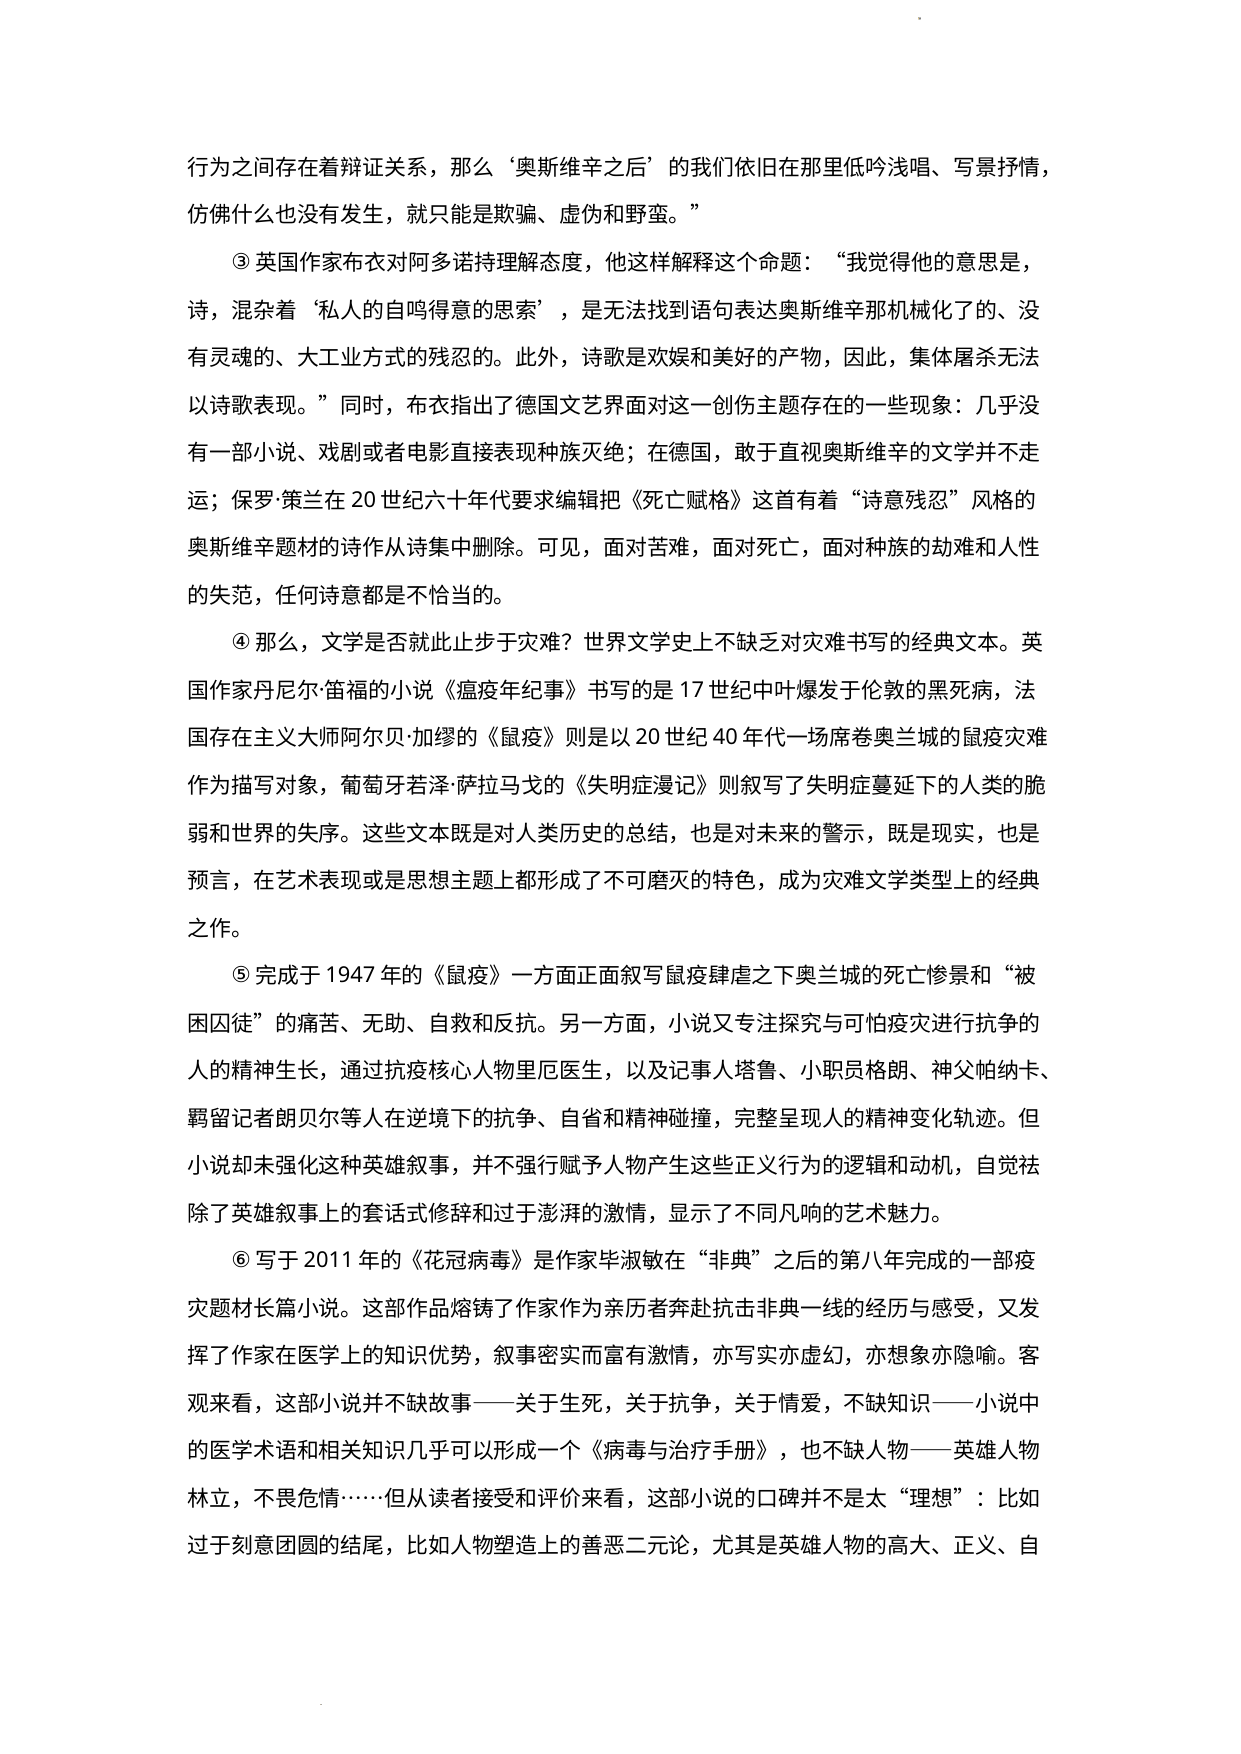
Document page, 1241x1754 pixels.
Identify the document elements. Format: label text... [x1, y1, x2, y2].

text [187, 150, 1053, 229]
text ④那么，文学是否就此止步于灾难？世界文学史上不缺乏对灾难书写的经典文本。英国作家丹尼尔·笛福的小说《瘟疫年纪事》书写的是17世纪中叶爆发于伦敦的黑死病，法国存在主义大师阿尔贝·加缪的《鼠疫》则是以20世纪40年代一场席卷奥兰城的鼠疫灾难作为描写对象，葡萄牙若泽·萨拉马戈的《失明症漫记》则叙写了失明症蔓延下的人类的脆弱和世界的失序。这些文本既是对人类历史的总结，也是对未来的警示，既是现实，也是预言，在艺术表现或是思想主题上都形成了不可磨灭的特色，成为灾难文学类型上的经典之作。 [187, 625, 1053, 942]
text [187, 1243, 1053, 1560]
text ③英国作家布衣对阿多诺持理解态度，他这样解释这个命题：“我觉得他的意思是，诗，混杂着‘私人的自鸣得意的思索’，是无法找到语句表达奥斯维辛那机械化了的、没有灵魂的、大工业方式的残忍的。此外，诗歌是欢娱和美好的产物，因此，集体屠杀无法以诗歌表现。”同时，布衣指出了德国文艺界面对这一创伤主题存在的一些现象：几乎没有一部小说、戏剧或者电影直接表现种族灭绝；在德国，敢于直视奥斯维辛的文学并不走运；保罗·策兰在20世纪六十年代要求编辑把《死亡赋格》这首有着“诗意残忍”风格的奥斯维辛题材的诗作从诗集中删除。可见，面对苦难，面对死亡，面对种族的劫难和人性的失范，任何诗意都是不恰当的。 [187, 245, 1053, 609]
text ⑤完成于1947年的《鼠疫》一方面正面叙写鼠疫肆虐之下奥兰城的死亡惨景和“被困囚徒”的痛苦、无助、自救和反抗。另一方面，小说又专注探究与可怕疫灾进行抗争的人的精神生长，通过抗疫核心人物里厄医生，以及记事人塔鲁、小职员格朗、神父帕纳卡、羁留记者朗贝尔等人在逆境下的抗争、自省和精神碰撞，完整呈现人的精神变化轨迹。但小说却未强化这种英雄叙事，并不强行赋予人物产生这些正义行为的逻辑和动机，自觉祛除了英雄叙事上的套话式修辞和过于澎湃的激情，显示了不同凡响的艺术魅力。 [187, 958, 1053, 1227]
